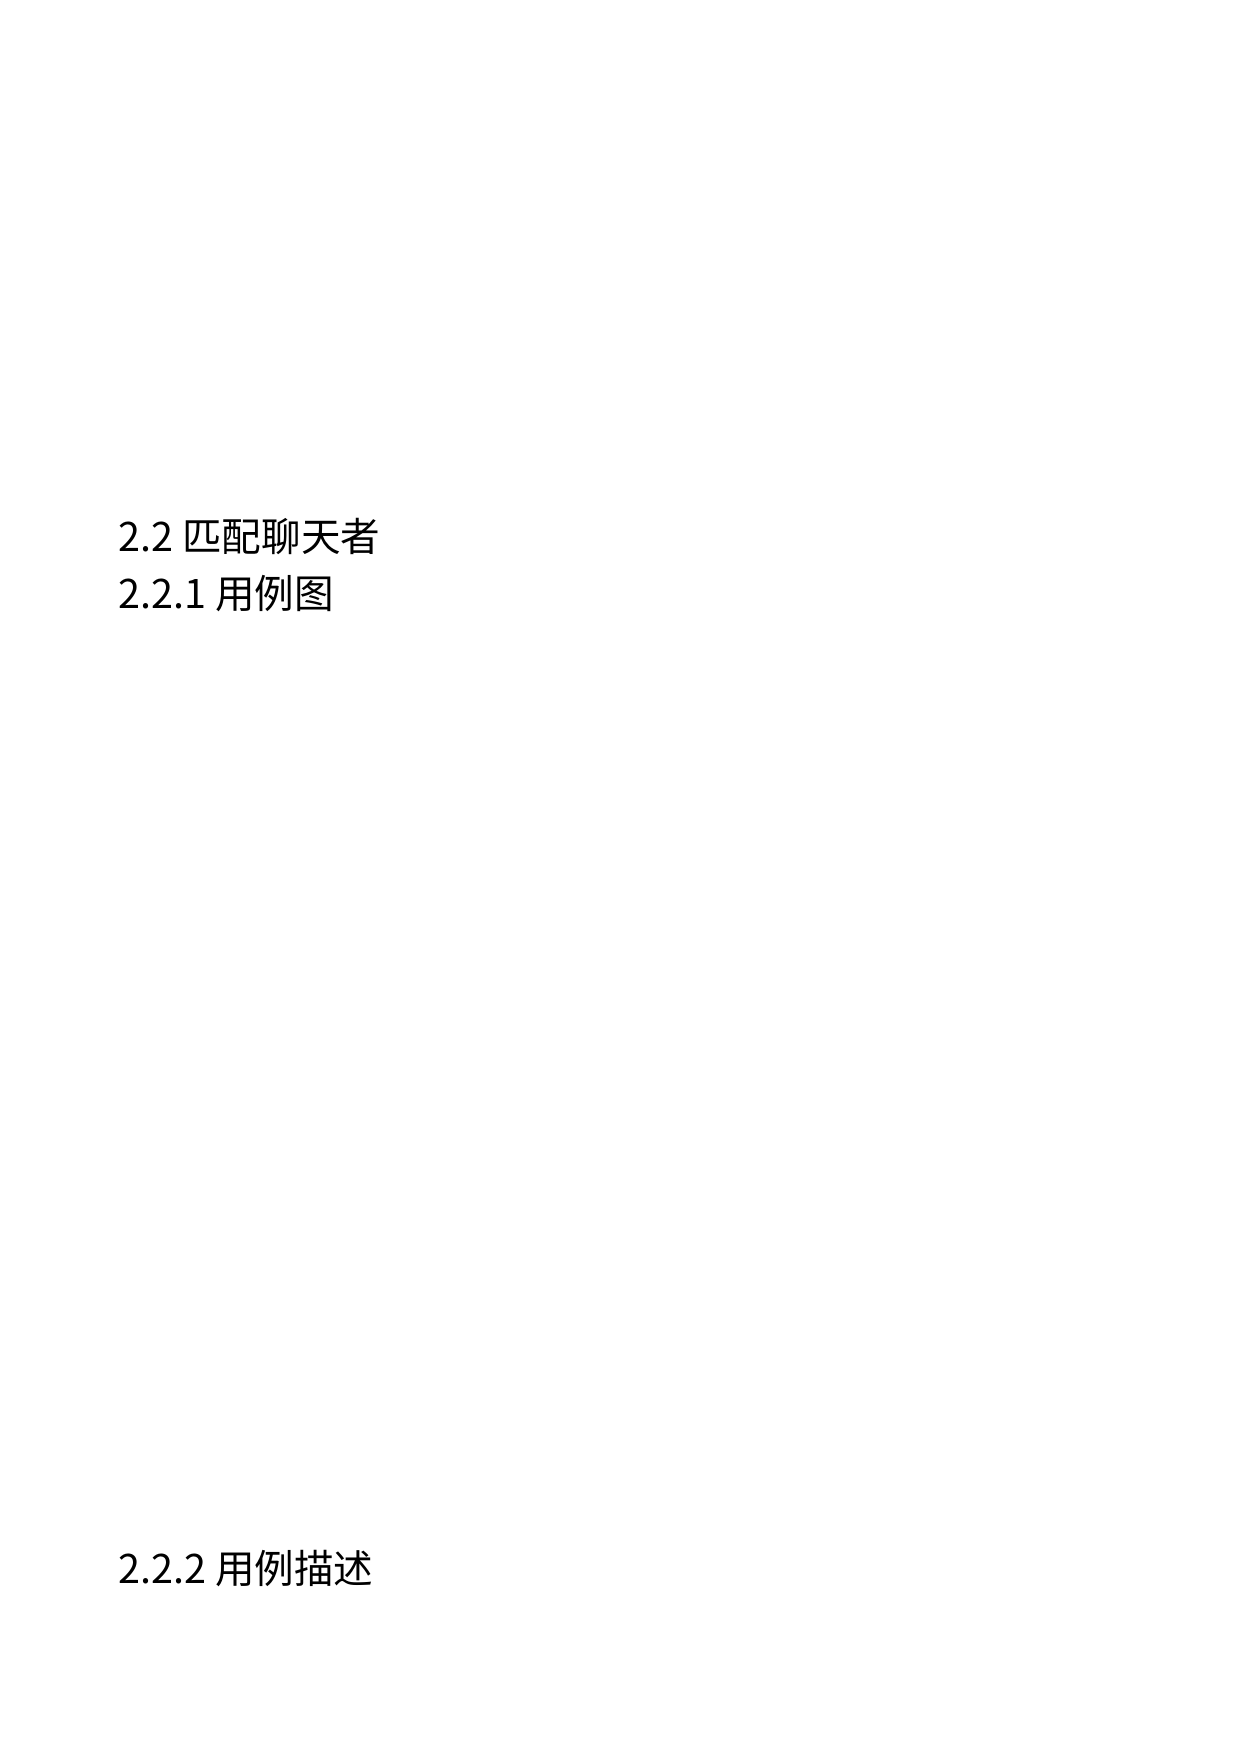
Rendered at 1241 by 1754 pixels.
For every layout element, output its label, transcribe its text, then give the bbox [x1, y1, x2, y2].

text 2.2 匹配聊天者 [118, 506, 1122, 563]
text 2.2.1 用例图 [118, 563, 1122, 620]
text 2.2.2 用例描述 [118, 1537, 1122, 1595]
